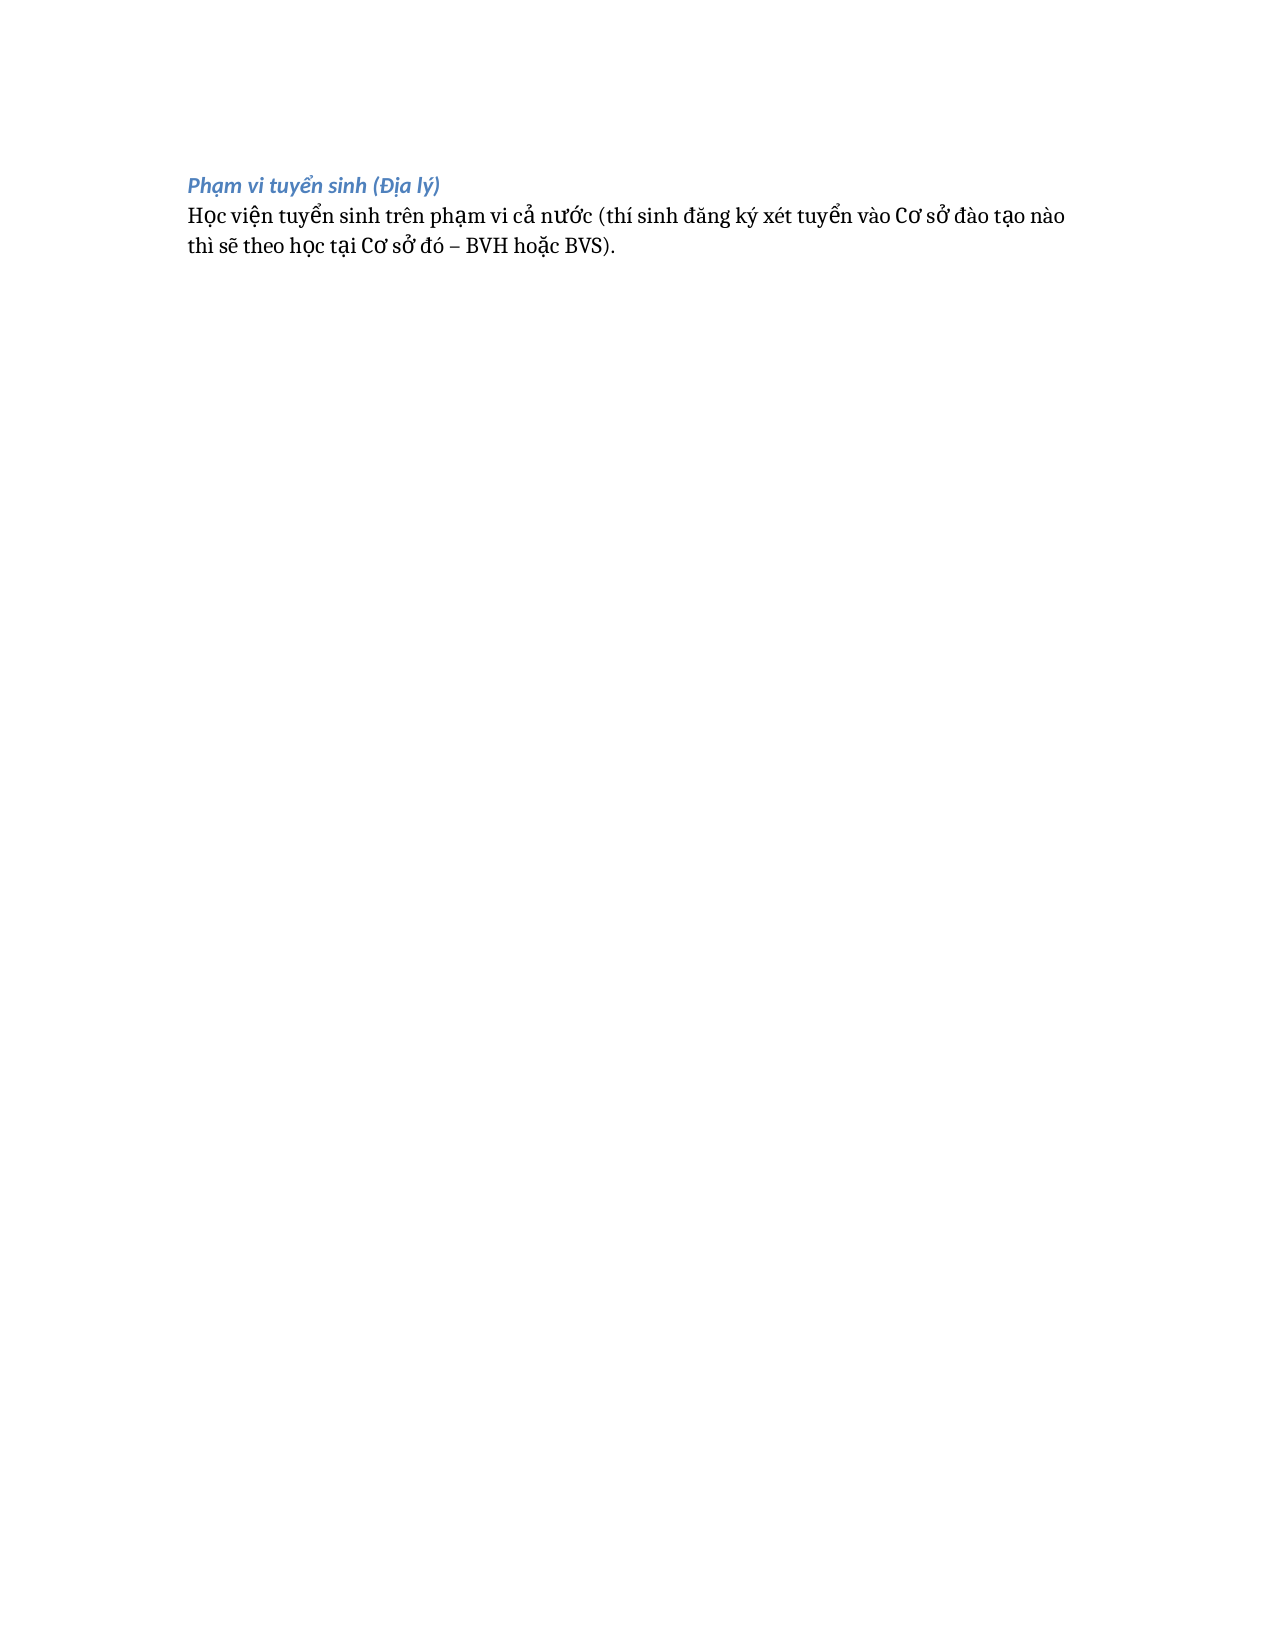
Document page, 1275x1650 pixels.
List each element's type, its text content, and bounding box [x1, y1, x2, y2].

text Học viện tuyển sinh trên phạm vi cả nước (thí sinh đăng ký xét tuyển vào Cơ sở đào tạo nào thì sẽ theo học tại Cơ sở đó – BVH hoặc BVS). [187, 203, 1087, 259]
subtitle Phạm vi tuyển sinh (Địa lý) [187, 171, 1087, 199]
